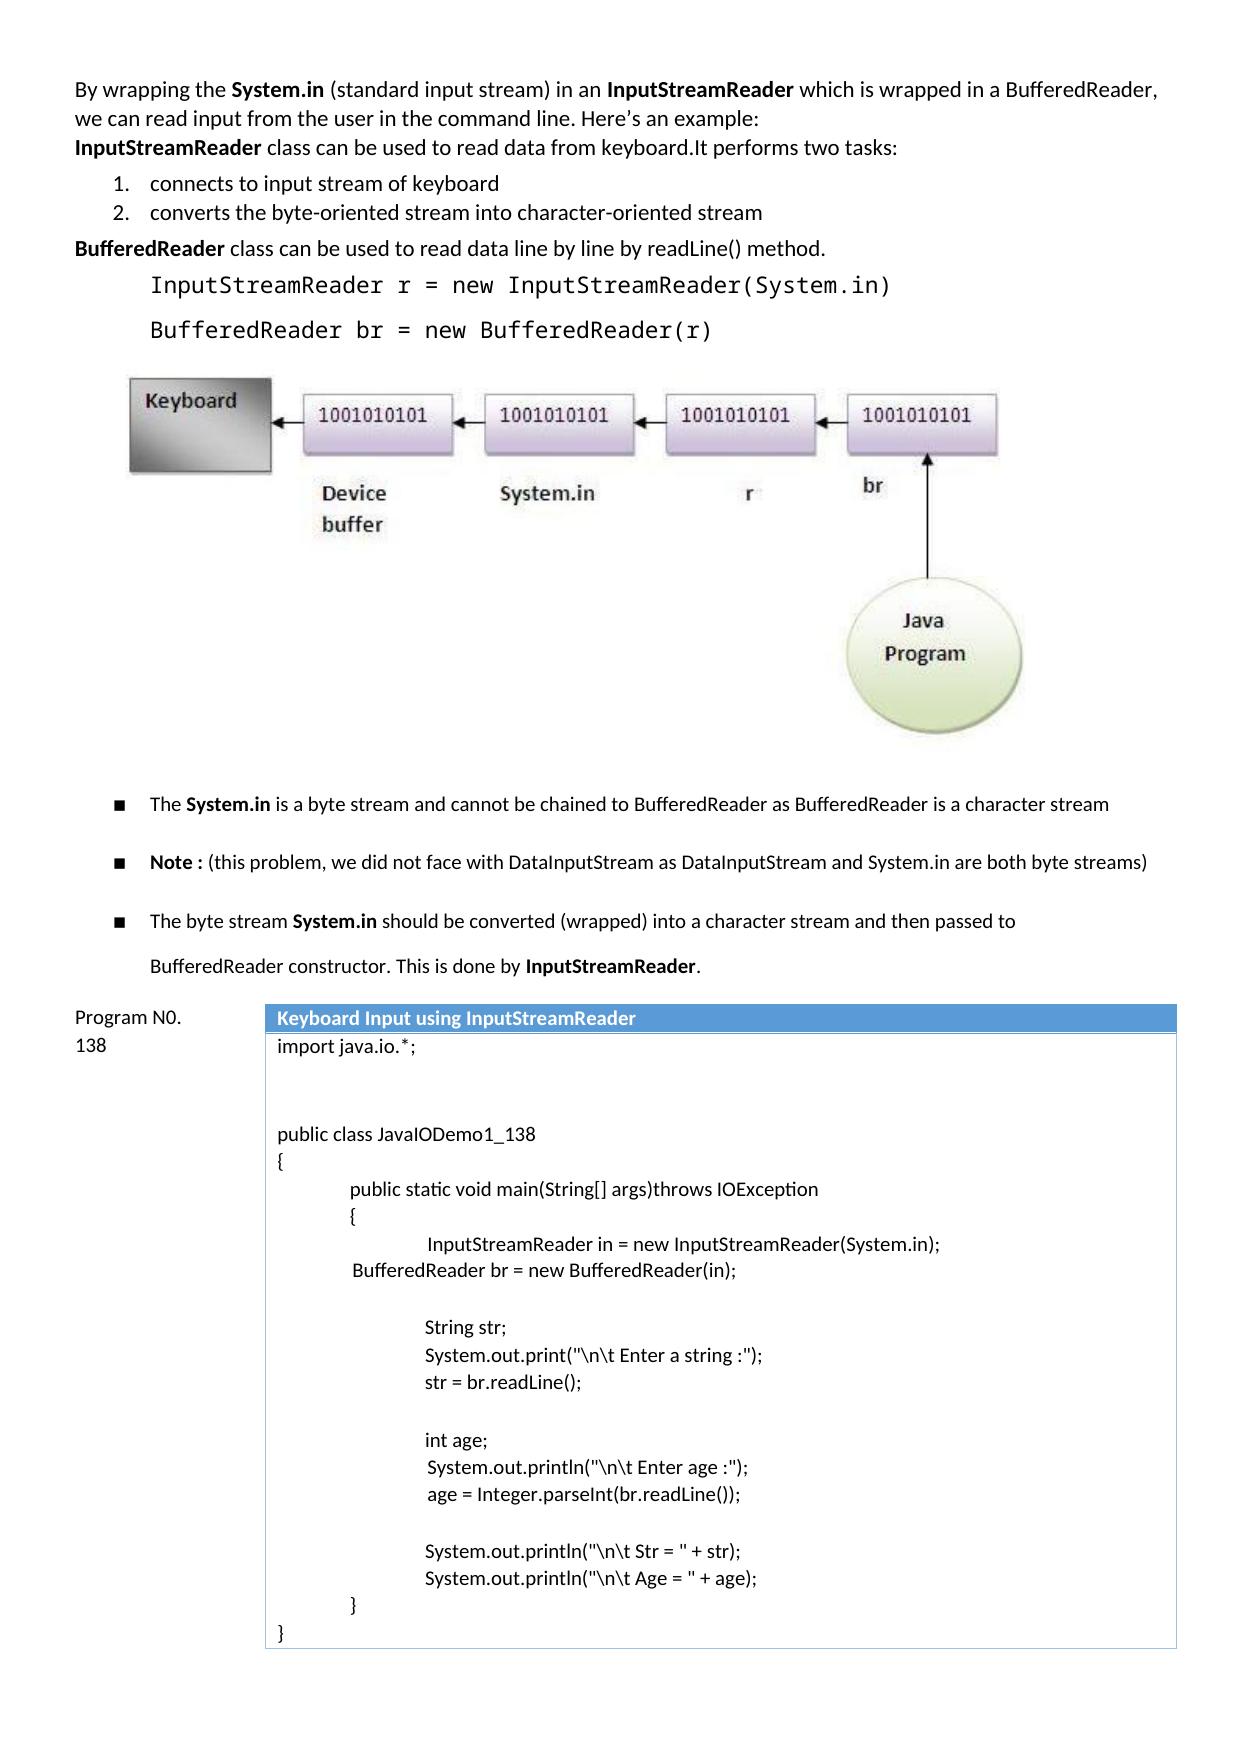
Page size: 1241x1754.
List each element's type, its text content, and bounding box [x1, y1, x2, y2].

list connects to input stream of keyboard [112, 169, 1164, 197]
text InputStreamReader class can be used to read data from keyboard.It performs two tasks: [74, 133, 1164, 161]
table_header Keyboard Input using InputStreamReader [266, 1005, 1176, 1032]
text BufferedReader br = new BufferedReader(r) [149, 314, 1087, 345]
text Program N0. [75, 1004, 265, 1029]
list The System.in is a byte stream and cannot be chained to BufferedReader as BufferedReader is a character stream [112, 780, 1153, 823]
text 138 [75, 1032, 265, 1058]
picture [125, 350, 1052, 755]
list The byte stream System.in should be converted (wrapped) into a character stream and then passed to BufferedReader constructor. This is done by InputStreamReader. [112, 898, 1153, 978]
table_cell import java.io.*; public class JavaIODemo1_138 { public static void main(String[] args)throws IOException { InputStreamReader in = new InputStreamReader(System.in); BufferedReader br = new BufferedReader(in); String str; System.out.print("\n\t Enter a string :"); str = br.readLine(); int age; System.out.println("\n\t Enter age :"); age = Integer.parseInt(br.readLine()); System.out.println("\n\t Str = " + str); System.out.println("\n\t Age = " + age); } } [266, 1034, 1176, 1647]
list Note : (this problem, we did not face with DataInputStream as DataInputStream and System.in are both byte streams) [112, 839, 1153, 882]
text BufferedReader class can be used to read data line by line by readLine() method. [74, 234, 1164, 262]
list converts the byte-oriented stream into character-oriented stream [112, 198, 1164, 226]
text InputStreamReader r = new InputStreamReader(System.in) [149, 269, 1087, 301]
text By wrapping the System.in (standard input stream) in an InputStreamReader which is wrapped in a BufferedReader, we can read input from the user in the command line. Here’s an example: [74, 75, 1164, 132]
